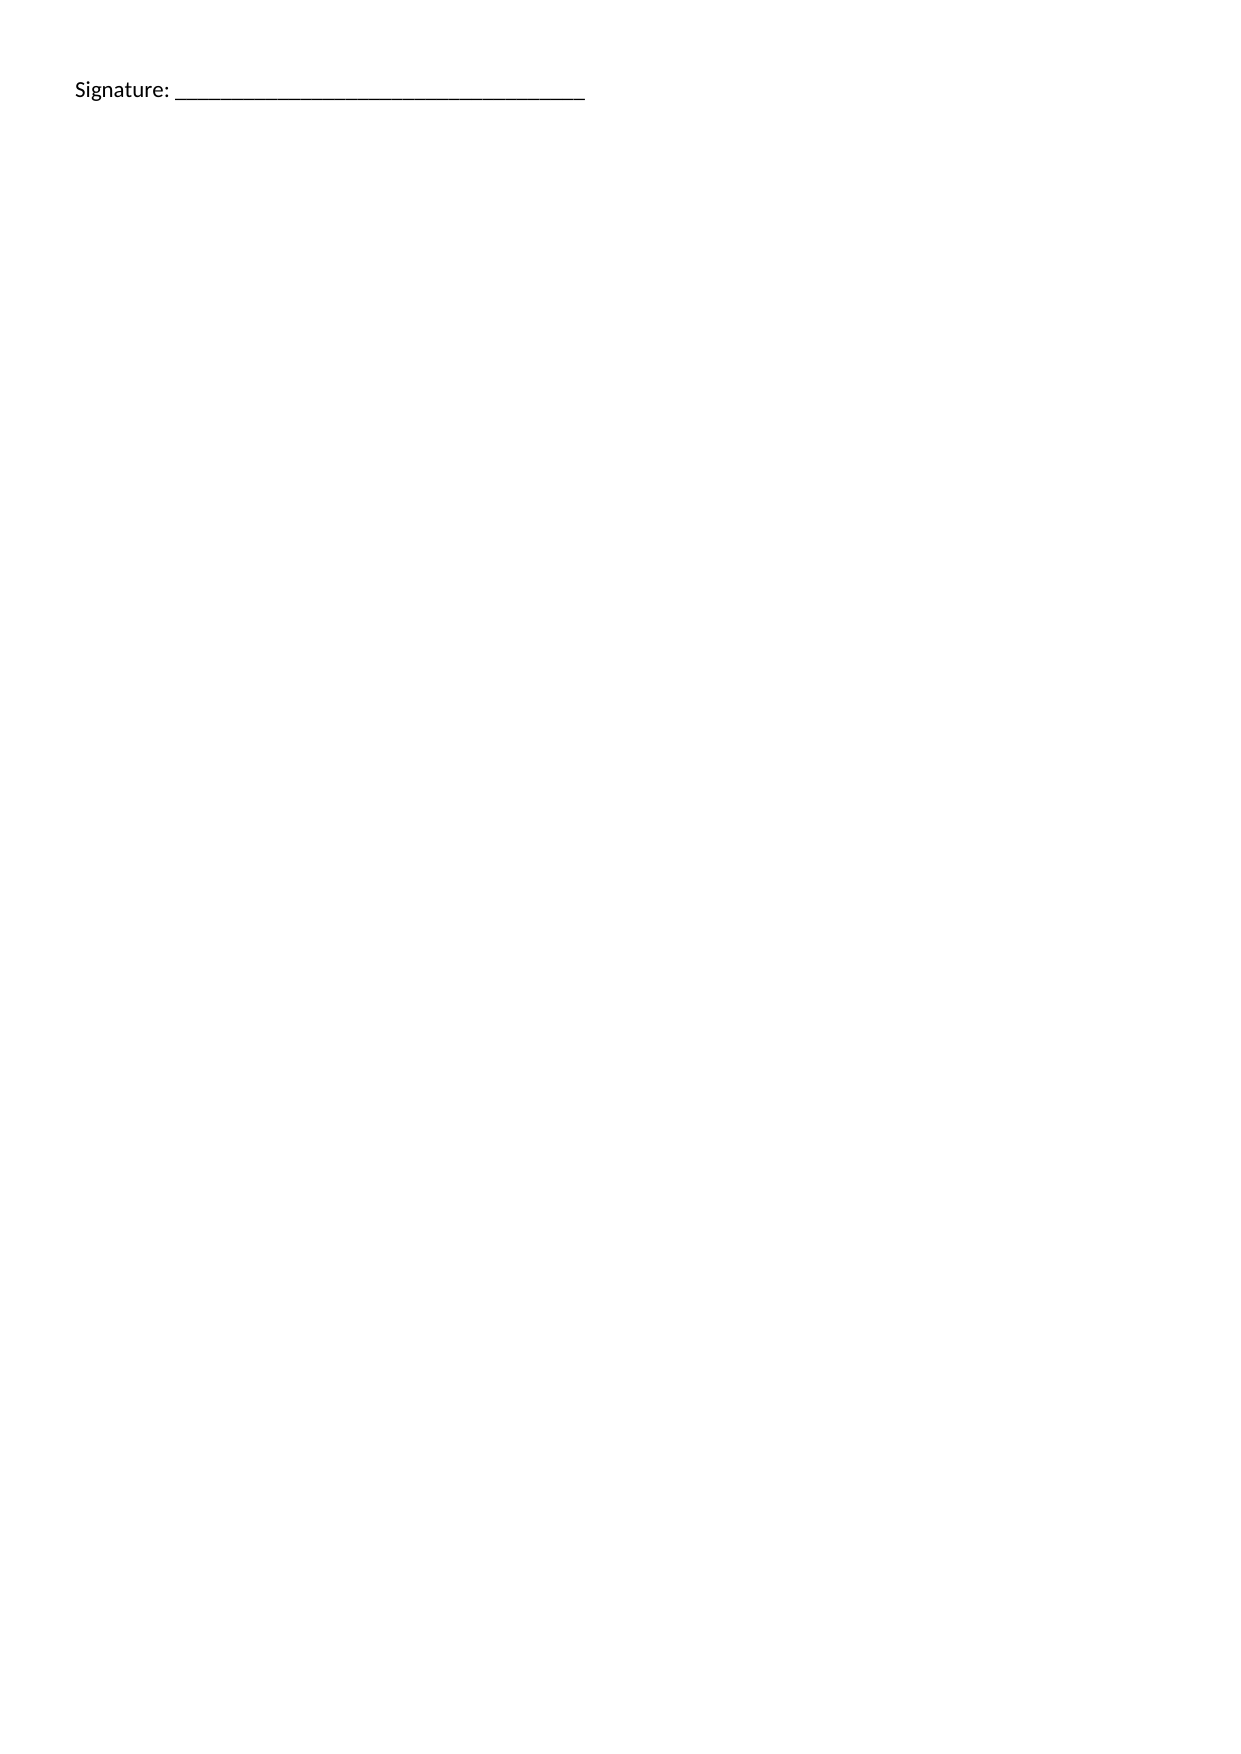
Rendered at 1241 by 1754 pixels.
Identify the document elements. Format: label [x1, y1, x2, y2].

text [75, 75, 1165, 103]
